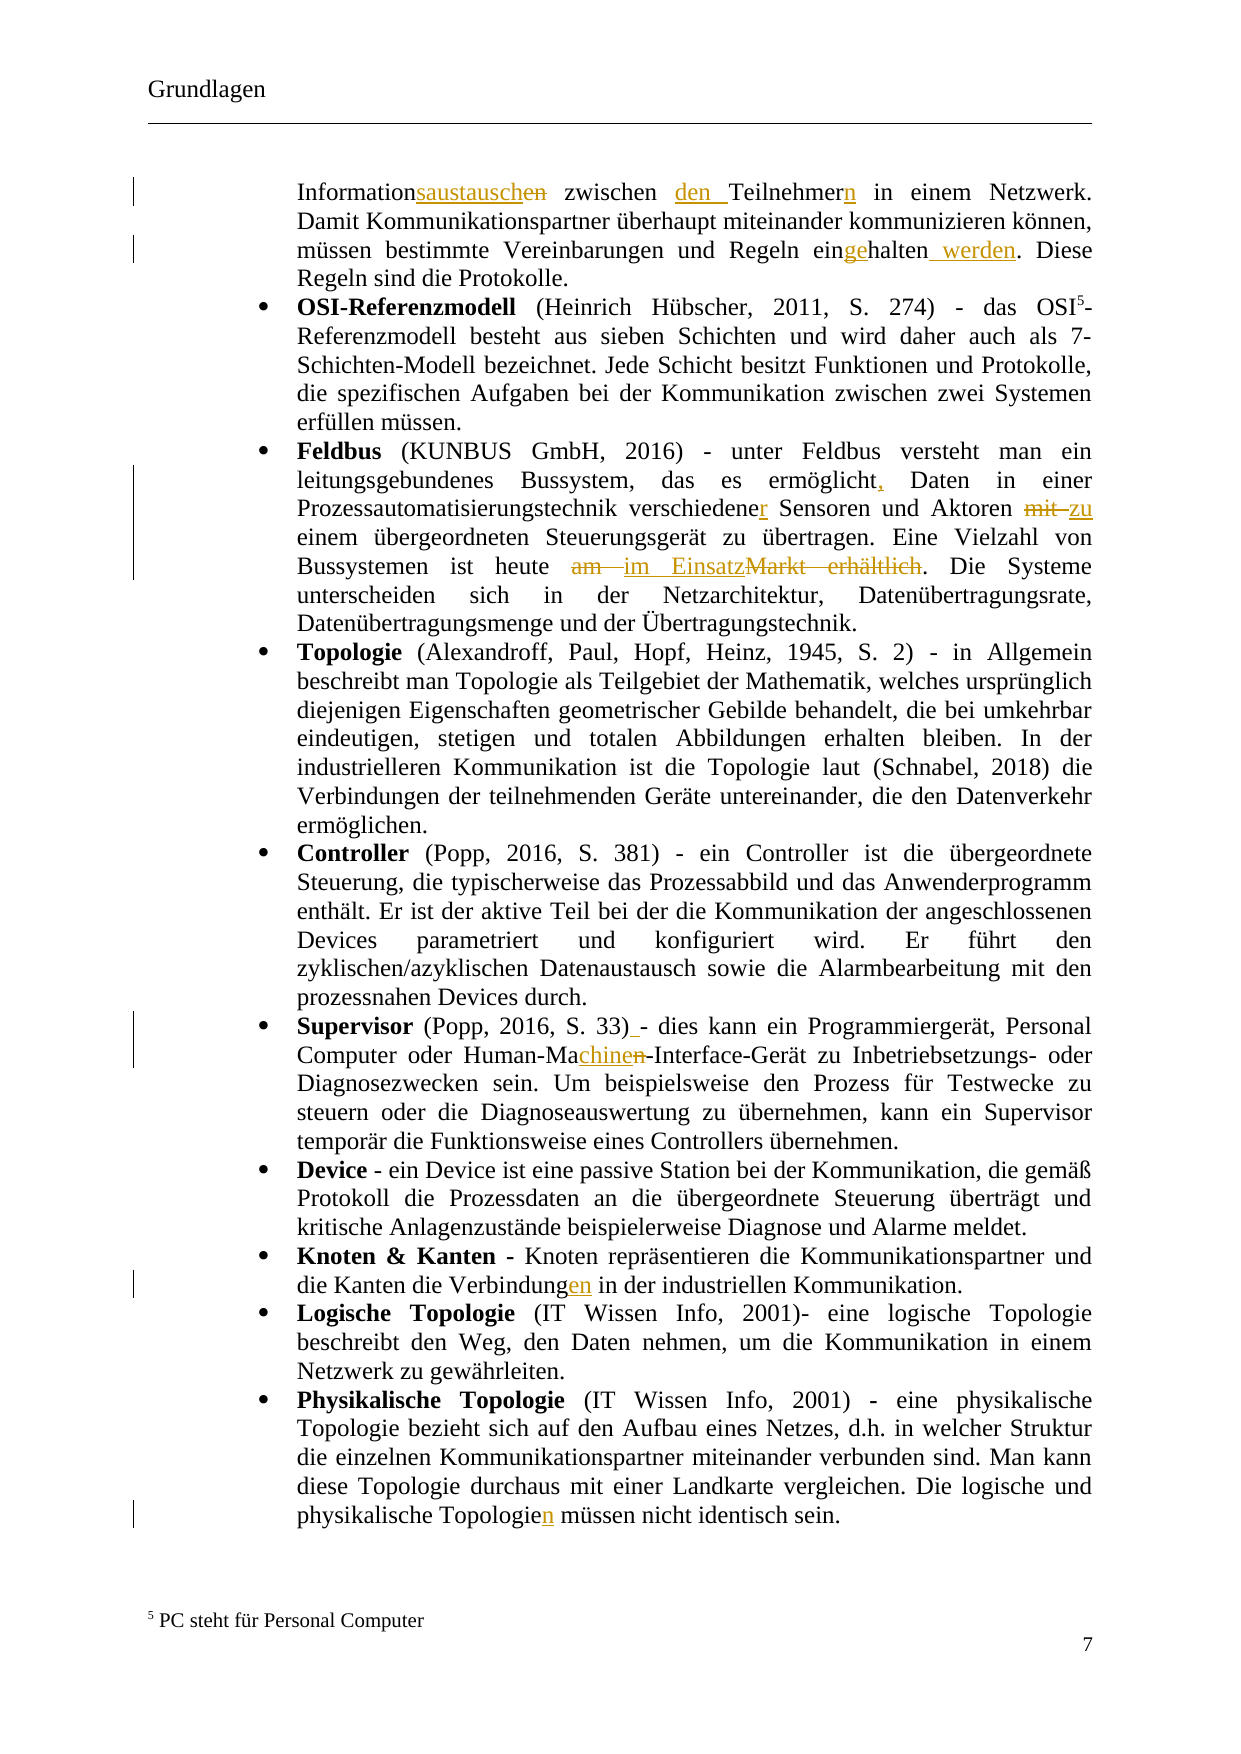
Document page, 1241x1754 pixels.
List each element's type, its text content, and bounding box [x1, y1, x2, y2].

list Logische Topologie - eine logische Topologie beschreibt den Weg, den Daten nehmen, um die Kommunikation in einem Netzwerk zu gewährleiten. [259, 1298, 1092, 1385]
list Feldbus - unter Feldbus versteht man ein leitungsgebundenes Bussystem, das es ermöglicht Daten in einer Prozessautomatisierungstechnik verschiedene Sensoren und Aktoren einem übergeordneten Steuerungsgerät zu übertragen. Eine Vielzahl von Bussystemen ist heute . Die Systeme unterscheiden sich in der Netzarchitektur, Datenübertragungsrate, Datenübertragungsmenge und der Übertragungstechnik. [259, 436, 1092, 637]
list Physikalische Topologie - eine physikalische Topologie bezieht sich auf den Aufbau eines Netzes, d.h. in welcher Struktur die einzelnen Kommunikationspartner miteinander verbunden sind. Man kann diese Topologie durchaus mit einer Landkarte vergleichen. Die logische und physikalische Topologie müssen nicht identisch sein. [259, 1385, 1092, 1528]
list OSI-Referenzmodell - das OSI-Referenzmodell besteht aus sieben Schichten und wird daher auch als 7-Schichten-Modell bezeichnet. Jede Schicht besitzt Funktionen und Protokolle, die spezifischen Aufgaben bei der Kommunikation zwischen zwei Systemen erfüllen müssen. [259, 292, 1092, 436]
list Topologie - in Allgemein beschreibt man Topologie als Teilgebiet der Mathematik, welches ursprünglich diejenigen Eigenschaften geometrischer Gebilde behandelt, die bei umkehrbar eindeutigen, stetigen und totalen Abbildungen erhalten bleiben. In der industrielleren Kommunikation ist die Topologie laut die Verbindungen der teilnehmenden Geräte untereinander, die den Datenverkehr ermöglichen. [259, 637, 1092, 838]
list Supervisor - dies kann ein Programmiergerät, Personal Computer oder Human-Ma-Interface-Gerät zu Inbetriebsetzungs- oder Diagnosezwecken sein. Um beispielsweise den Prozess für Testwecke zu steuern oder die Diagnoseauswertung zu übernehmen, kann ein Supervisor temporär die Funktionsweise eines Controllers übernehmen. [259, 1011, 1092, 1155]
list Device - ein Device ist eine passive Station bei der Kommunikation, die gemäß Protokoll die Prozessdaten an die übergeordnete Steuerung überträgt und kritische Anlagenzustände beispielerweise Diagnose und Alarme meldet. [259, 1155, 1092, 1241]
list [259, 177, 1092, 292]
list Controller - ein Controller ist die übergeordnete Steuerung, die typischerweise das Prozessabbild und das Anwenderprogramm enthält. Er ist der aktive Teil bei der die Kommunikation der angeschlossenen Devices parametriert und konfiguriert wird. Er führt den zyklischen/azyklischen Datenaustausch sowie die Alarmbearbeitung mit den prozessnahen Devices durch. [259, 838, 1092, 1011]
list Knoten & Kanten - Knoten repräsentieren die Kommunikationspartner und die Kanten die Verbindung in der industriellen Kommunikation. [259, 1241, 1092, 1298]
